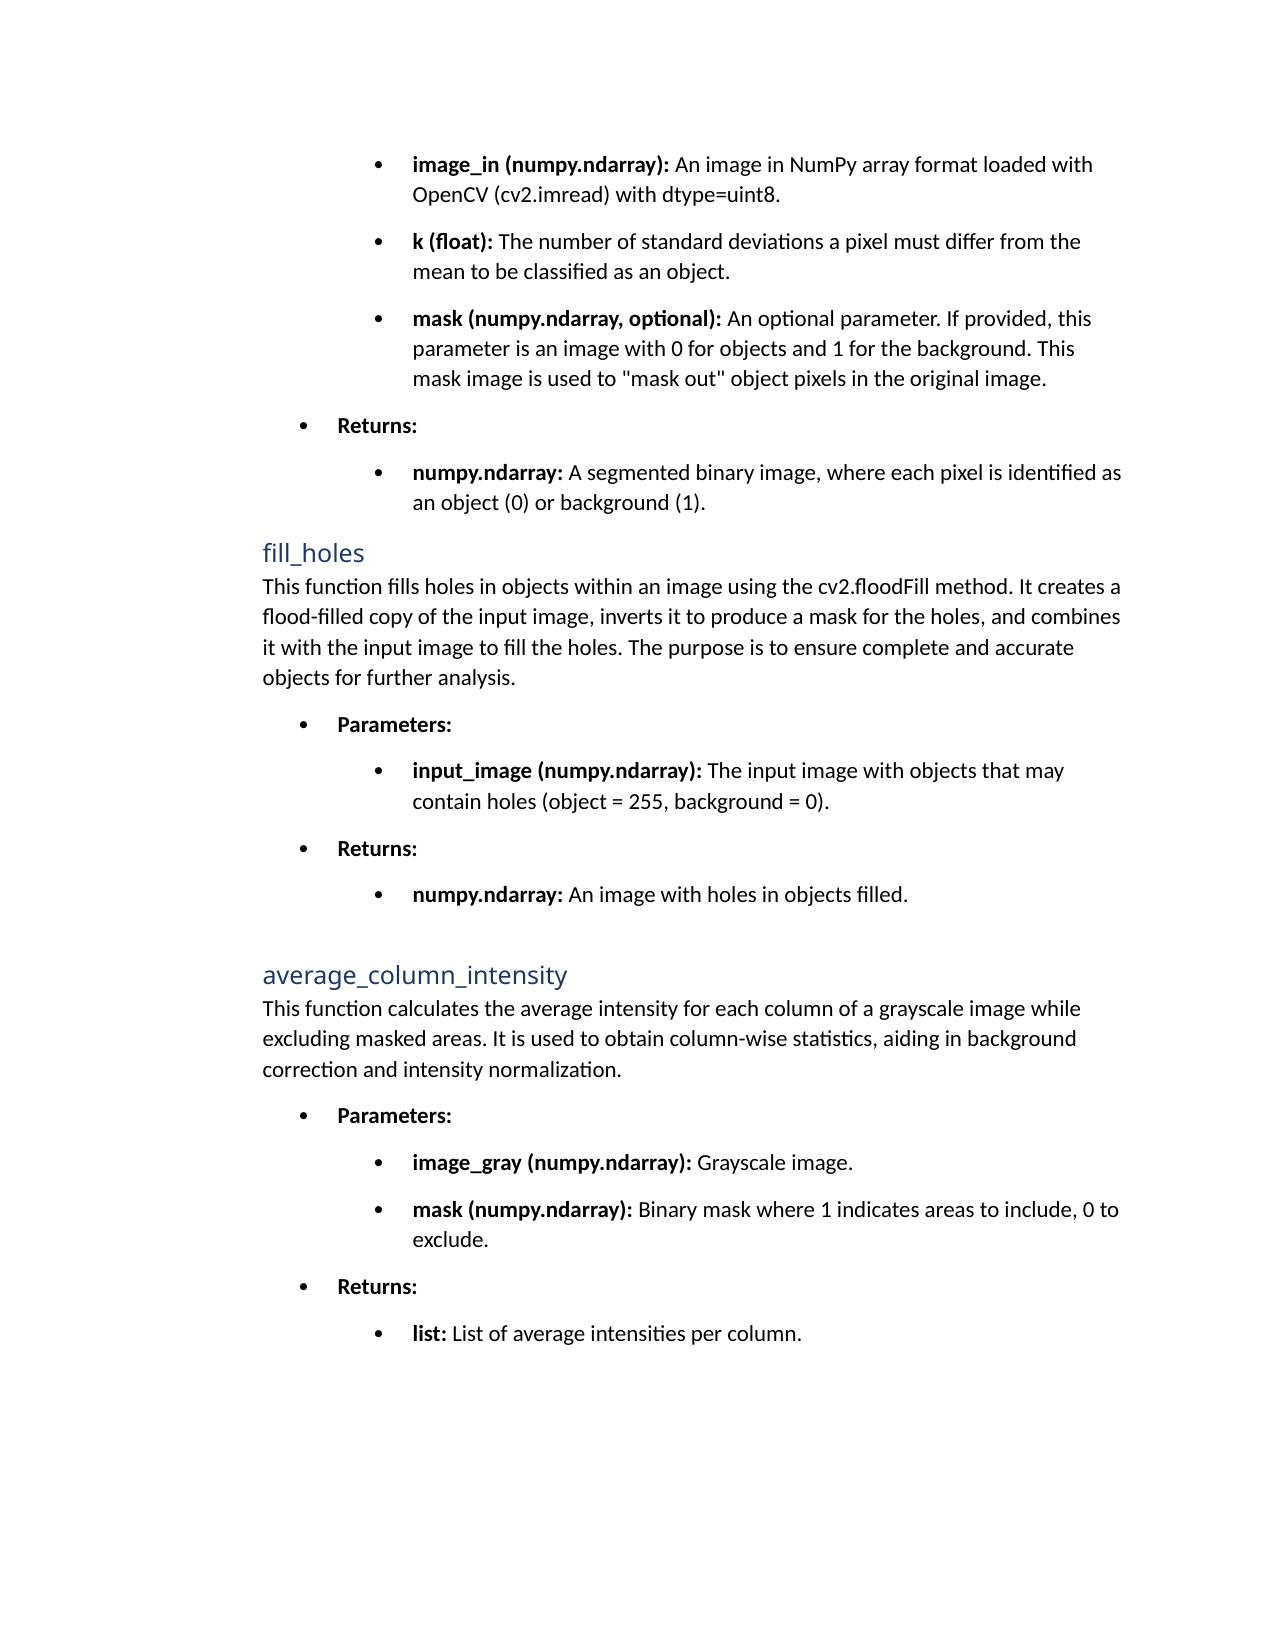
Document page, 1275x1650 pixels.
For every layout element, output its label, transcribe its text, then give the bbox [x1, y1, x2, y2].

subtitle fill_holes [262, 535, 1125, 569]
list Parameters: [300, 710, 1125, 738]
list numpy.ndarray: A segmented binary image, where each pixel is identified as an object (0) or background (1). [375, 458, 1125, 517]
text This function fills holes in objects within an image using the cv2.floodFill method. It creates a flood-filled copy of the input image, inverts it to produce a mask for the holes, and combines it with the input image to fill the holes. The purpose is to ensure complete and accurate objects for further analysis. [262, 572, 1125, 691]
list Returns: [300, 1272, 1125, 1301]
list image_in (numpy.ndarray): An image in NumPy array format loaded with OpenCV (cv2.imread) with dtype=uint8. [375, 150, 1125, 208]
list Returns: [300, 411, 1125, 439]
list Returns: [300, 834, 1125, 862]
list Parameters: [300, 1102, 1125, 1130]
list mask (numpy.ndarray, optional): An optional parameter. If provided, this parameter is an image with 0 for objects and 1 for the background. This mask image is used to "mask out" object pixels in the original image. [375, 304, 1125, 393]
list input_image (numpy.ndarray): The input image with objects that may contain holes (object = 255, background = 0). [375, 757, 1125, 815]
subtitle average_column_intensity [262, 958, 1125, 992]
list numpy.ndarray: An image with holes in objects filled. [375, 881, 1125, 939]
list image_gray (numpy.ndarray): Grayscale image. [375, 1148, 1125, 1177]
text This function calculates the average intensity for each column of a grayscale image while excluding masked areas. It is used to obtain column-wise statistics, aiding in background correction and intensity normalization. [262, 994, 1125, 1083]
list k (float): The number of standard deviations a pixel must differ from the mean to be classified as an object. [375, 227, 1125, 285]
list list: List of average intensities per column. [375, 1319, 1125, 1347]
list mask (numpy.ndarray): Binary mask where 1 indicates areas to include, 0 to exclude. [375, 1195, 1125, 1254]
